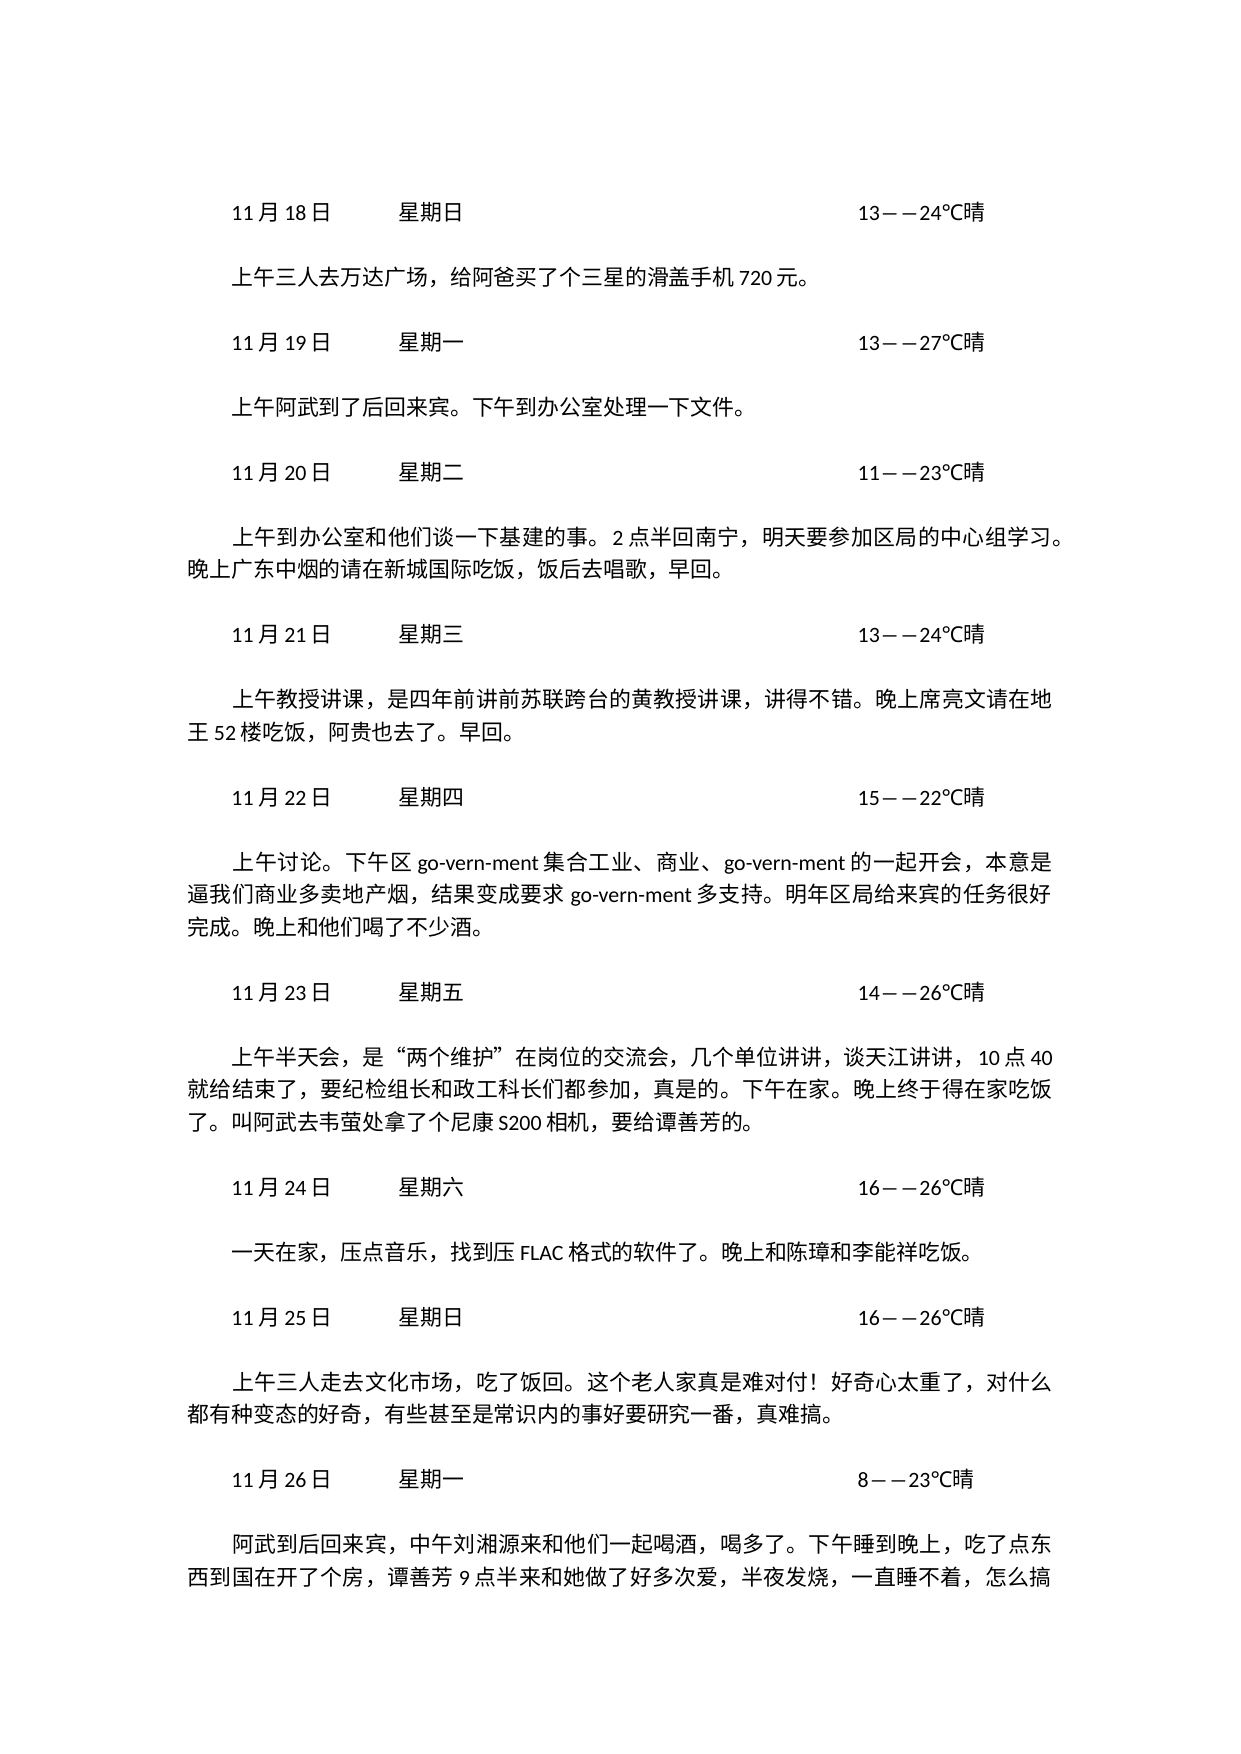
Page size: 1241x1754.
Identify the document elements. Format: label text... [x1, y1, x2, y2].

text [187, 1527, 1053, 1592]
text 11月20日 星期二 11――23℃晴 [187, 454, 1053, 487]
text 11月18日 星期日 13――24℃晴 [187, 194, 1053, 227]
text 上午教授讲课，是四年前讲前苏联跨台的黄教授讲课，讲得不错。晚上席亮文请在地王52楼吃饭，阿贵也去了。早回。 [187, 682, 1053, 747]
text 11月19日 星期一 13――27℃晴 [187, 324, 1053, 357]
text 11月21日 星期三 13――24℃晴 [187, 617, 1053, 649]
text 一天在家，压点音乐，找到压FLAC格式的软件了。晚上和陈璋和李能祥吃饭。 [187, 1234, 1053, 1267]
text 11月26日 星期一 8――23℃晴 [187, 1462, 1053, 1494]
text 上午三人去万达广场，给阿爸买了个三星的滑盖手机720元。 [187, 259, 1053, 292]
text 上午到办公室和他们谈一下基建的事。2点半回南宁，明天要参加区局的中心组学习。晚上广东中烟的请在新城国际吃饭，饭后去唱歌，早回。 [187, 519, 1053, 584]
text 上午讨论。下午区go-vern-ment集合工业、商业、go-vern-ment的一起开会，本意是逼我们商业多卖地产烟，结果变成要求go-vern-ment多支持。明年区局给来宾的任务很好完成。晚上和他们喝了不少酒。 [187, 844, 1053, 942]
text 11月25日 星期日 16――26℃晴 [187, 1299, 1053, 1332]
text 上午阿武到了后回来宾。下午到办公室处理一下文件。 [187, 389, 1053, 422]
text 11月22日 星期四 15――22℃晴 [187, 779, 1053, 812]
text 11月24日 星期六 16――26℃晴 [187, 1169, 1053, 1202]
text 上午半天会，是“两个维护”在岗位的交流会，几个单位讲讲，谈天江讲讲，10点40就给结束了，要纪检组长和政工科长们都参加，真是的。下午在家。晚上终于得在家吃饭了。叫阿武去韦萤处拿了个尼康S200相机，要给谭善芳的。 [187, 1039, 1053, 1137]
text 11月23日 星期五 14――26℃晴 [187, 974, 1053, 1007]
text 上午三人走去文化市场，吃了饭回。这个老人家真是难对付！好奇心太重了，对什么都有种变态的好奇，有些甚至是常识内的事好要研究一番，真难搞。 [187, 1364, 1053, 1429]
